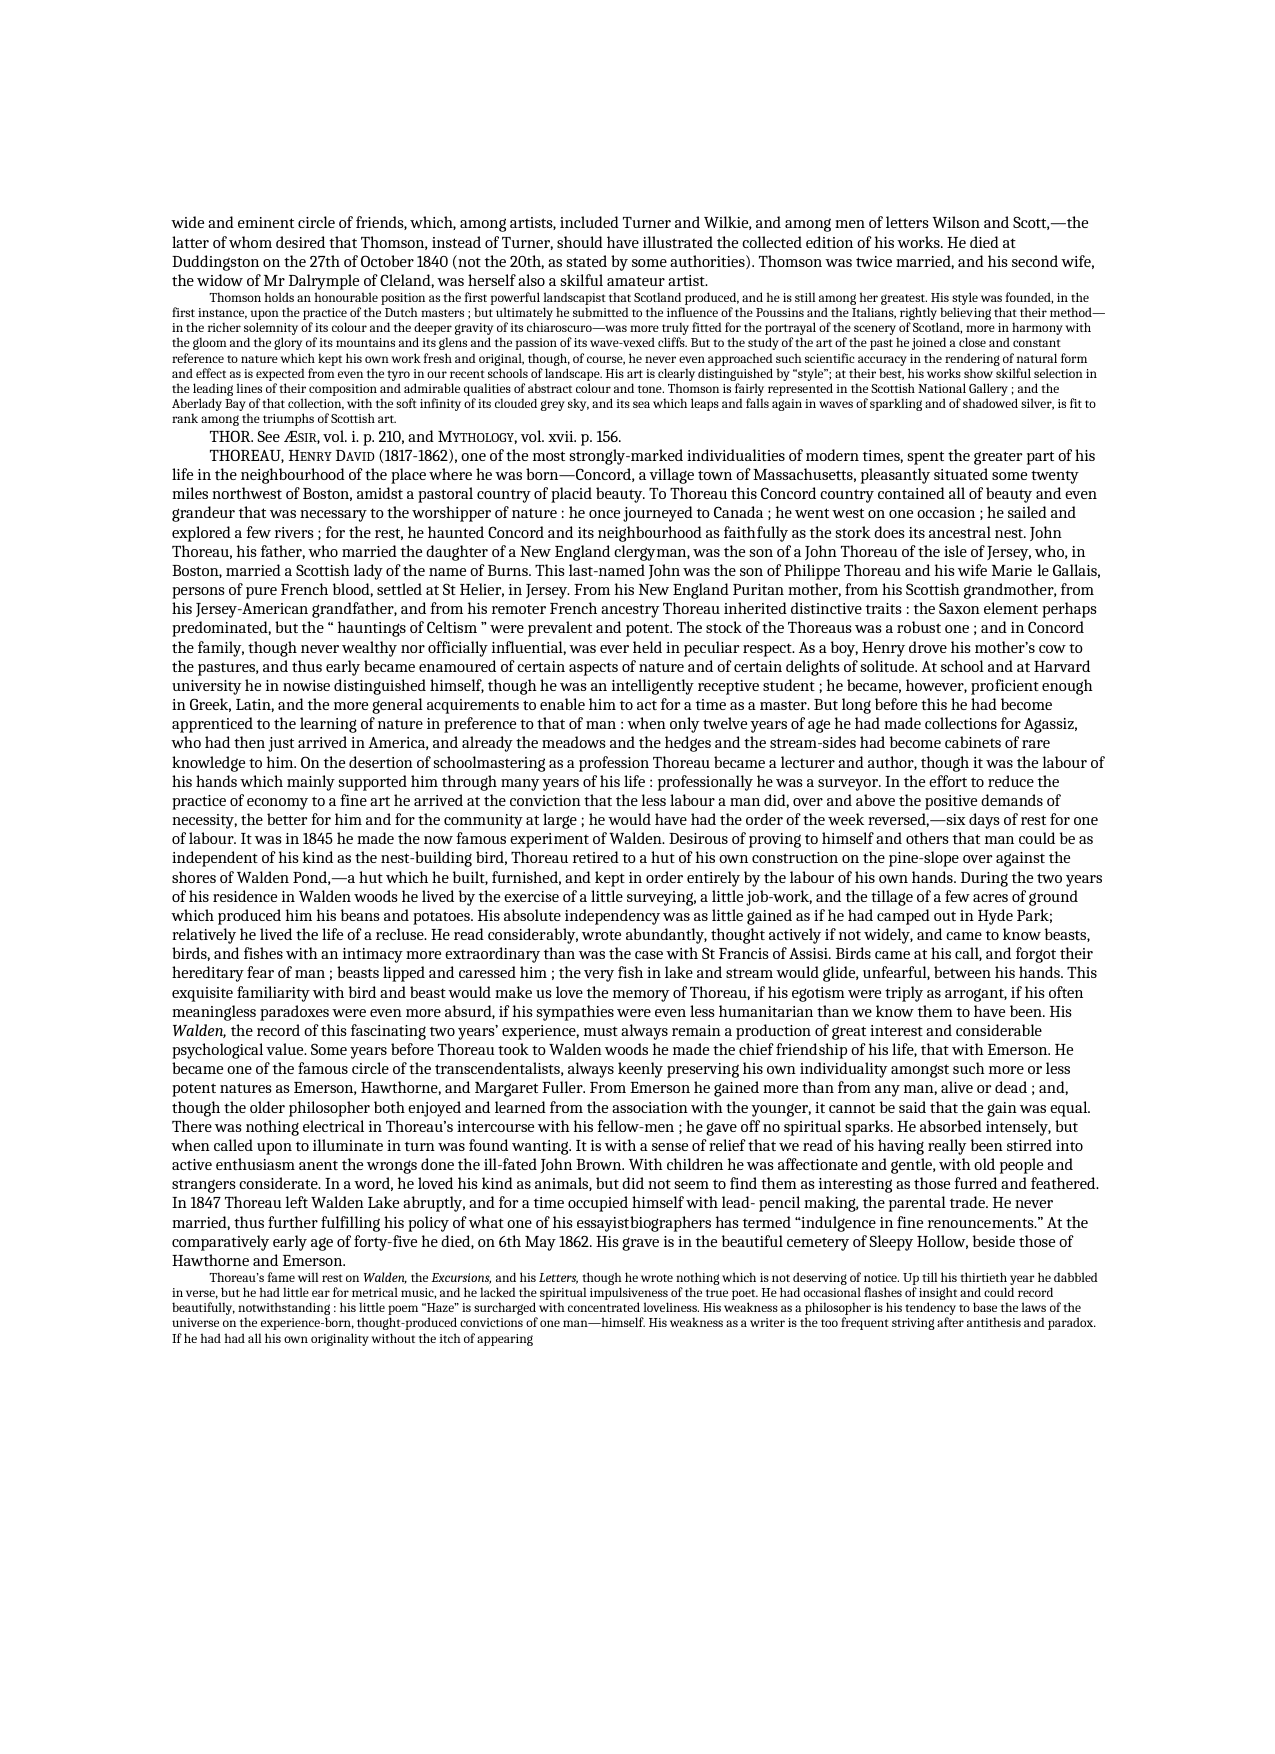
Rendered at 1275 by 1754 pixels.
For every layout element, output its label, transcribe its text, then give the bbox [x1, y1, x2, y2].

text Thomson holds an honourable position as the first powerful landscapist that Scotland produced, and he is still among her greatest. His style was founded, in the first instance, upon the practice of the Dutch masters ; but ultimately he submitted to the influence of the Poussins and the Italians, rightly believing that their method—in the richer solemnity of its colour and the deeper gravity of its chiaroscuro—was more truly fitted for the portrayal of the scenery of Scotland, more in harmony with the gloom and the glory of its mountains and its glens and the passion of its wave-vexed cliffs. But to the study of the art of the past he joined a close and constant reference to nature which kept his own work fresh and original, though, of course, he never even approached such scientific accuracy in the rendering of natural form and effect as is expected from even the tyro in our recent schools of landscape. His art is clearly distinguished by “style”; at their best, his works show skilful selection in the leading lines of their composition and admirable qualities of abstract colour and tone. Thomson is fairly represented in the Scottish National Gallery ; and the Aberlady Bay of that collection, with the soft infinity of its clouded grey sky, and its sea which leaps and falls again in waves of sparkling and of shadowed silver, is fit to rank among the triumphs of Scottish art. [172, 291, 1107, 427]
text THOR. See Æsir, vol. i. p. 210, and Mythology, vol. xvii. p. 156. [172, 427, 1107, 446]
text Thoreau’s fame will rest on Walden, the Excursions, and his Letters, though he wrote nothing which is not deserving of notice. Up till his thirtieth year he dabbled in verse, but he had little ear for metrical music, and he lacked the spiritual impulsiveness of the true poet. He had occasional flashes of insight and could record beautifully, notwithstanding : his little poem “Haze” is surcharged with concentrated loveliness. His weakness as a philosopher is his tendency to base the laws of the universe on the experience-born, thought-produced convictions of one man—himself. His weakness as a writer is the too frequent striving after antithesis and paradox. If he had had all his own originality without the itch of appearing [172, 1271, 1107, 1347]
text THOREAU, Henry David (1817-1862), one of the most strongly-marked individualities of modern times, spent the greater part of his life in the neighbourhood of the place where he was born—Concord, a village town of Massachusetts, pleasantly situated some twenty miles northwest of Boston, amidst a pastoral country of placid beauty. To Thoreau this Concord country contained all of beauty and even grandeur that was necessary to the worshipper of nature : he once journeyed to Canada ; he went west on one occasion ; he sailed and explored a few rivers ; for the rest, he haunted Concord and its neighbourhood as faithfully as the stork does its ancestral nest. John Thoreau, his father, who married the daughter of a New England clergyman, was the son of a John Thoreau of the isle of Jersey, who, in Boston, married a Scottish lady of the name of Burns. This last-named John was the son of Philippe Thoreau and his wife Marie le Gallais, persons of pure French blood, settled at St Helier, in Jersey. From his New England Puritan mother, from his Scottish grandmother, from his Jersey-American grandfather, and from his remoter French ancestry Thoreau inherited distinctive traits : the Saxon element perhaps predominated, but the “ hauntings of Celtism ” were prevalent and potent. The stock of the Thoreaus was a robust one ; and in Concord the family, though never wealthy nor officially influential, was ever held in peculiar respect. As a boy, Henry drove his mother’s cow to the pastures, and thus early became enamoured of certain aspects of nature and of certain delights of solitude. At school and at Harvard university he in nowise distinguished himself, though he was an intelligently receptive student ; he became, however, proficient enough in Greek, Latin, and the more general acquirements to enable him to act for a time as a master. But long before this he had become apprenticed to the learning of nature in preference to that of man : when only twelve years of age he had made collections for Agassiz, who had then just arrived in America, and already the meadows and the hedges and the stream-sides had become cabinets of rare knowledge to him. On the desertion of schoolmastering as a profession Thoreau became a lecturer and author, though it was the labour of his hands which mainly supported him through many years of his life : professionally he was a surveyor. In the effort to reduce the practice of economy to a fine art he arrived at the conviction that the less labour a man did, over and above the positive demands of necessity, the better for him and for the community at large ; he would have had the order of the week reversed,—six days of rest for one of labour. It was in 1845 he made the now famous experiment of Walden. Desirous of proving to himself and others that man could be as independent of his kind as the nest-building bird, Thoreau retired to a hut of his own construction on the pine-slope over against the shores of Walden Pond,—a hut which he built, furnished, and kept in order entirely by the labour of his own hands. During the two years of his residence in Walden woods he lived by the exercise of a little surveying, a little job-work, and the tillage of a few acres of ground which produced him his beans and potatoes. His absolute independency was as little gained as if he had camped out in Hyde Park; relatively he lived the life of a recluse. He read considerably, wrote abundantly, thought actively if not widely, and came to know beasts, birds, and fishes with an intimacy more extraordinary than was the case with St Francis of Assisi. Birds came at his call, and forgot their hereditary fear of man ; beasts lipped and caressed him ; the very fish in lake and stream would glide, unfearful, between his hands. This exquisite familiarity with bird and beast would make us love the memory of Thoreau, if his egotism were triply as arrogant, if his often meaningless paradoxes were even more absurd, if his sympathies were even less humanitarian than we know them to have been. His Walden, the record of this fascinating two years’ experience, must always remain a production of great interest and considerable psychological value. Some years before Thoreau took to Walden woods he made the chief friendship of his life, that with Emerson. He became one of the famous circle of the transcendentalists, always keenly preserving his own individuality amongst such more or less potent natures as Emerson, Hawthorne, and Margaret Fuller. From Emerson he gained more than from any man, alive or dead ; and, though the older philosopher both enjoyed and learned from the association with the younger, it cannot be said that the gain was equal. There was nothing electrical in Thoreau’s intercourse with his fellow-men ; he gave off no spiritual sparks. He absorbed intensely, but when called upon to illuminate in turn was found wanting. It is with a sense of relief that we read of his having really been stirred into active enthusiasm anent the wrongs done the ill-fated John Brown. With children he was affectionate and gentle, with old people and strangers considerate. In a word, he loved his kind as animals, but did not seem to find them as interesting as those furred and feathered. In 1847 Thoreau left Walden Lake abruptly, and for a time occupied himself with lead- pencil making, the parental trade. He never married, thus further fulfilling his policy of what one of his essayistbiographers has termed “indulgence in fine renouncements.” At the comparatively early age of forty-five he died, on 6th May 1862. His grave is in the beautiful cemetery of Sleepy Hollow, beside those of Hawthorne and Emerson. [172, 446, 1107, 1271]
text wide and eminent circle of friends, which, among artists, included Turner and Wilkie, and among men of letters Wilson and Scott,—the latter of whom desired that Thomson, instead of Turner, should have illustrated the collected edition of his works. He died at Duddingston on the 27th of October 1840 (not the 20th, as stated by some authorities). Thomson was twice married, and his second wife, the widow of Mr Dalrymple of Cleland, was herself also a skilful amateur artist. [172, 214, 1107, 291]
